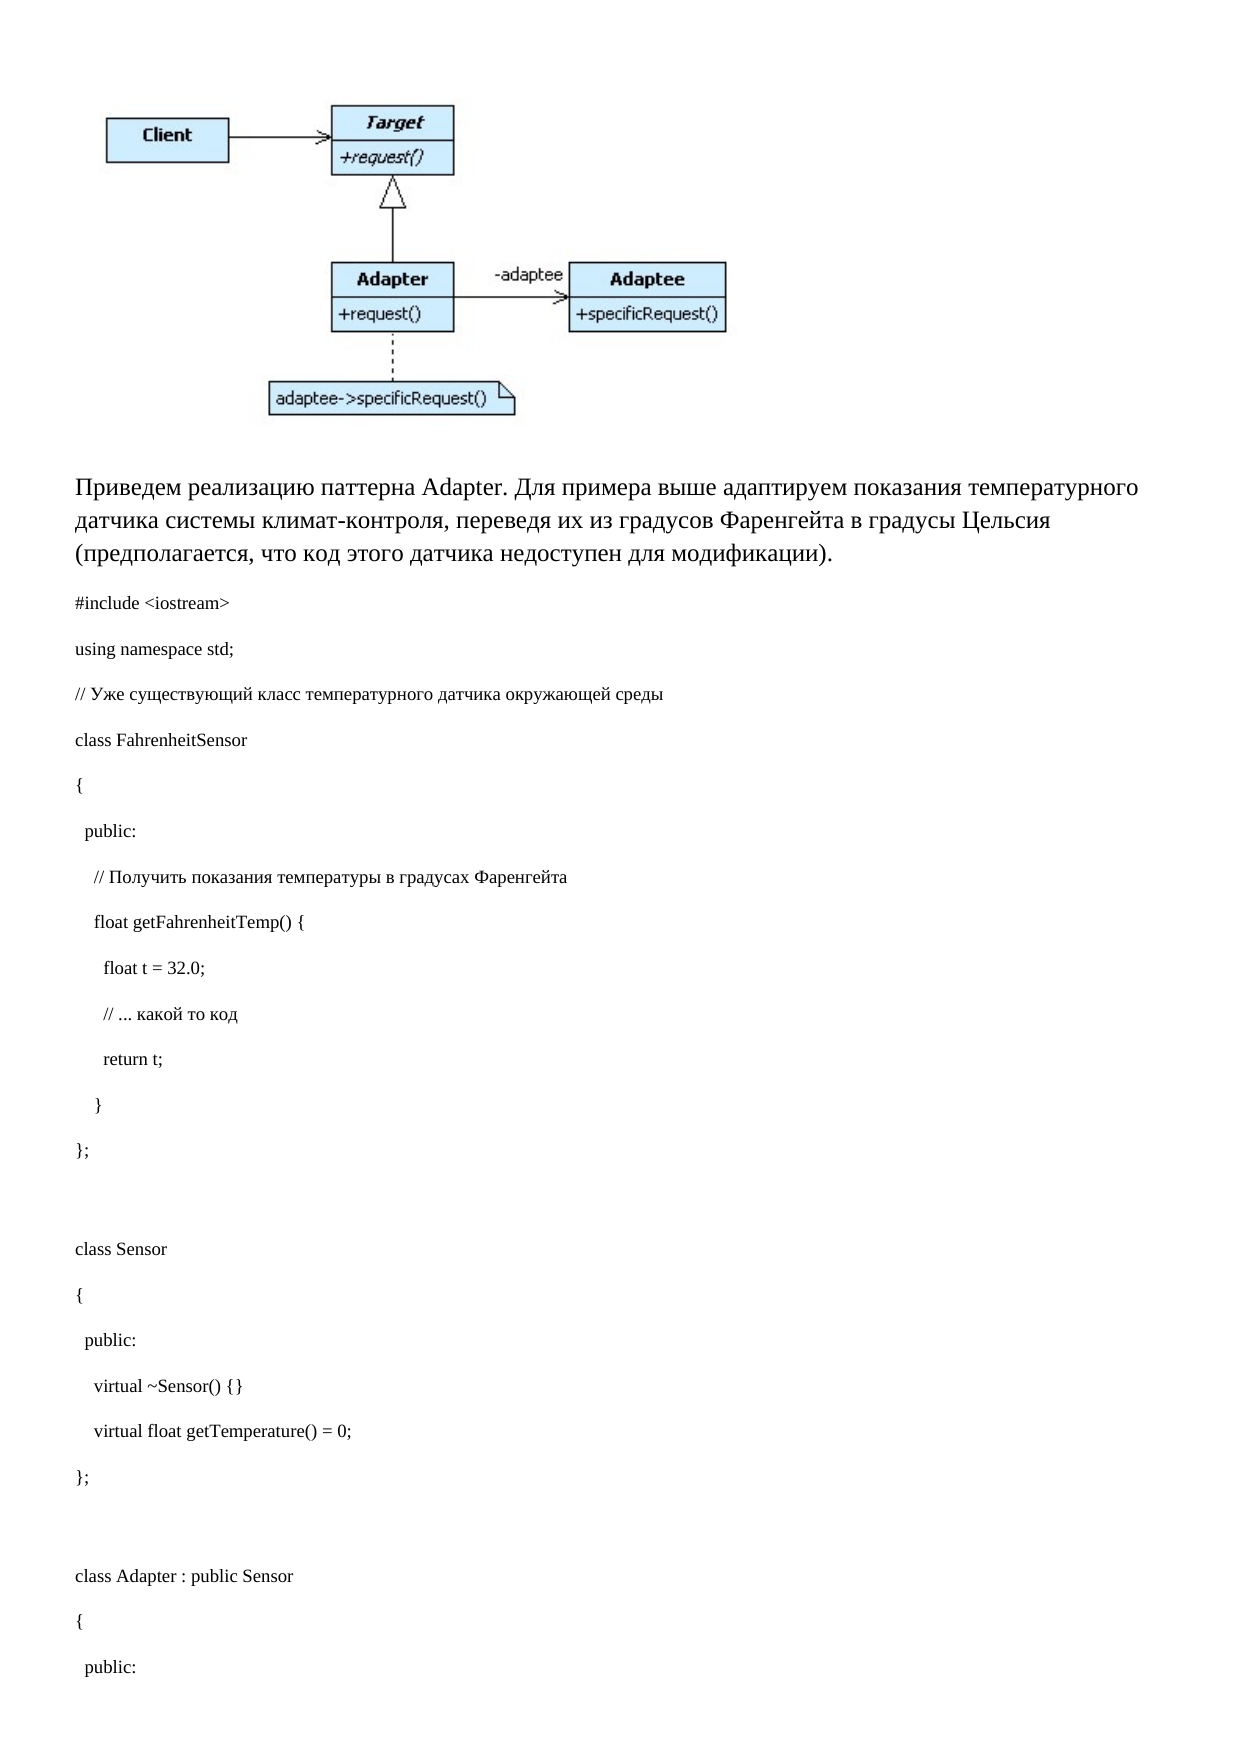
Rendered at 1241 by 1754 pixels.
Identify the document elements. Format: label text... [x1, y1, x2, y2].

text public: [75, 1329, 1165, 1351]
text // Уже существующий класс температурного датчика окружающей среды [75, 683, 1165, 704]
text { [75, 774, 1165, 796]
text virtual ~Sensor() {} [75, 1375, 1165, 1396]
text }; [75, 1139, 1165, 1161]
text } [75, 1094, 1165, 1115]
picture [75, 75, 758, 447]
text class FahrenheitSensor [75, 729, 1165, 750]
text using namespace std; [75, 637, 1165, 659]
text public: [75, 820, 1165, 841]
text float t = 32.0; [75, 957, 1165, 978]
text // ... какой то код [75, 1002, 1165, 1024]
text Приведем реализацию паттерна Adapter. Для примера выше адаптируем показания температурного датчика системы климат-контроля, переведя их из градусов Фаренгейта в градусы Цельсия (предполагается, что код этого датчика недоступен для модификации). [75, 472, 1165, 567]
text { [75, 1283, 1165, 1305]
text { [75, 1610, 1165, 1632]
text float getFahrenheitTemp() { [75, 911, 1165, 933]
text return t; [75, 1048, 1165, 1069]
text // Получить показания температуры в градусах Фаренгейта [75, 866, 1165, 887]
text #include <iostream> [75, 592, 1165, 613]
text class Sensor [75, 1238, 1165, 1259]
text }; [75, 1466, 1165, 1488]
text virtual float getTemperature() = 0; [75, 1420, 1165, 1442]
text public: [75, 1656, 1165, 1677]
text class Adapter : public Sensor [75, 1565, 1165, 1586]
